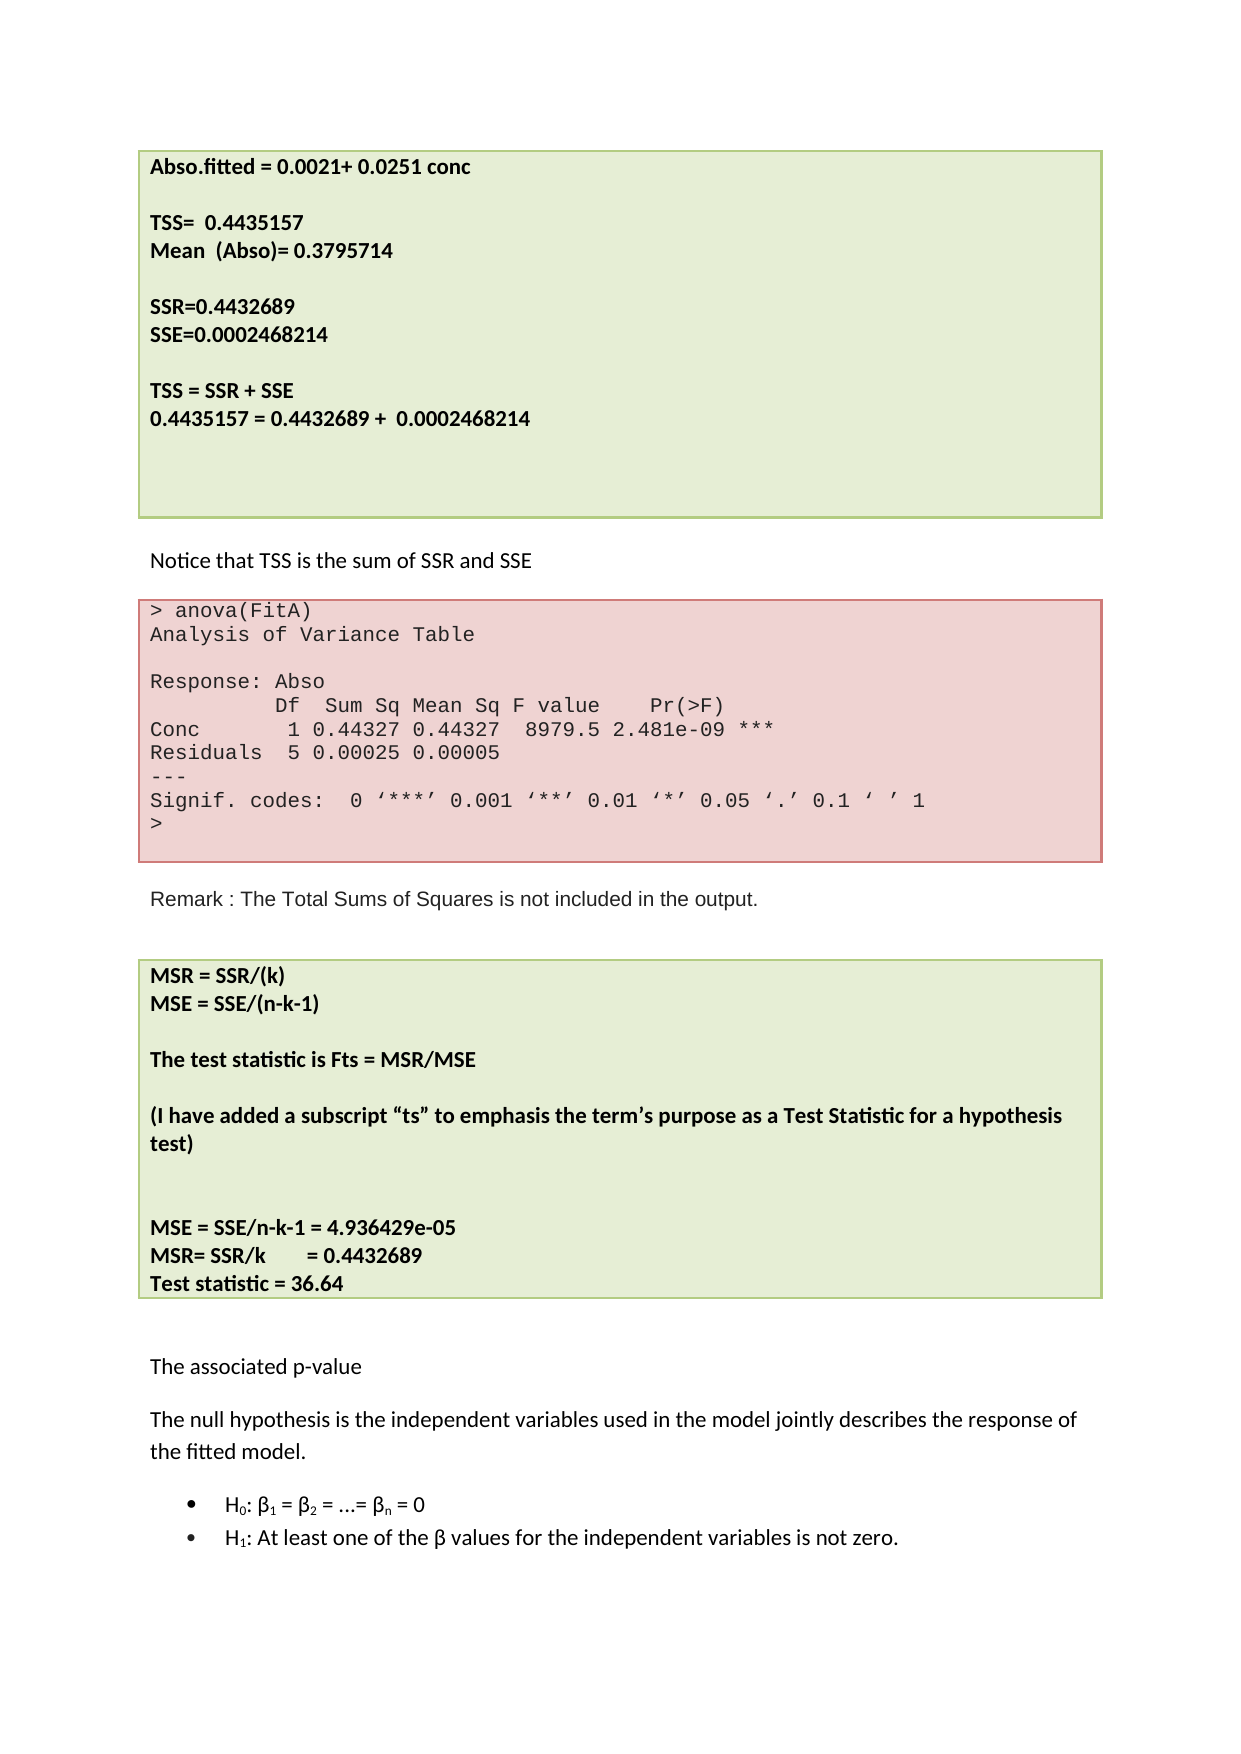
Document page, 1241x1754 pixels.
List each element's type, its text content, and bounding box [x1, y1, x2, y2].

list H1: At least one of the β values for the independent variables is not zero. [187, 1523, 1090, 1551]
text Remark : The Total Sums of Squares is not included in the output. [150, 887, 1090, 911]
text Notice that TSS is the sum of SSR and SSE [150, 546, 1090, 574]
text The null hypothesis is the independent variables used in the model jointly describes the response of the fitted model. [150, 1405, 1090, 1466]
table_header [140, 152, 1100, 516]
text The associated p-value [150, 1352, 1090, 1380]
table_header MSR = SSR/(k) MSE = SSE/(n-k-1) The test statistic is Fts = MSR/MSE (I have added a subscript “ts” to emphasis the term’s purpose as a Test Statistic for a hypothesis test) MSE = SSE/n-k-1 = 4.936429e-05 MSR= SSR/k = 0.4432689 Test statistic = 36.64 [140, 961, 1100, 1297]
list H0: β1 = β2 = ...= βn = 0 [187, 1491, 1090, 1518]
table_header > anova(FitA) Analysis of Variance Table Response: Abso Df Sum Sq Mean Sq F value Pr(>F) Conc 1 0.44327 0.44327 8979.5 2.481e-09 *** Residuals 5 0.00025 0.00005 --- Signif. codes: 0 ‘***’ 0.001 ‘**’ 0.01 ‘*’ 0.05 ‘.’ 0.1 ‘ ’ 1 > [140, 601, 1100, 861]
